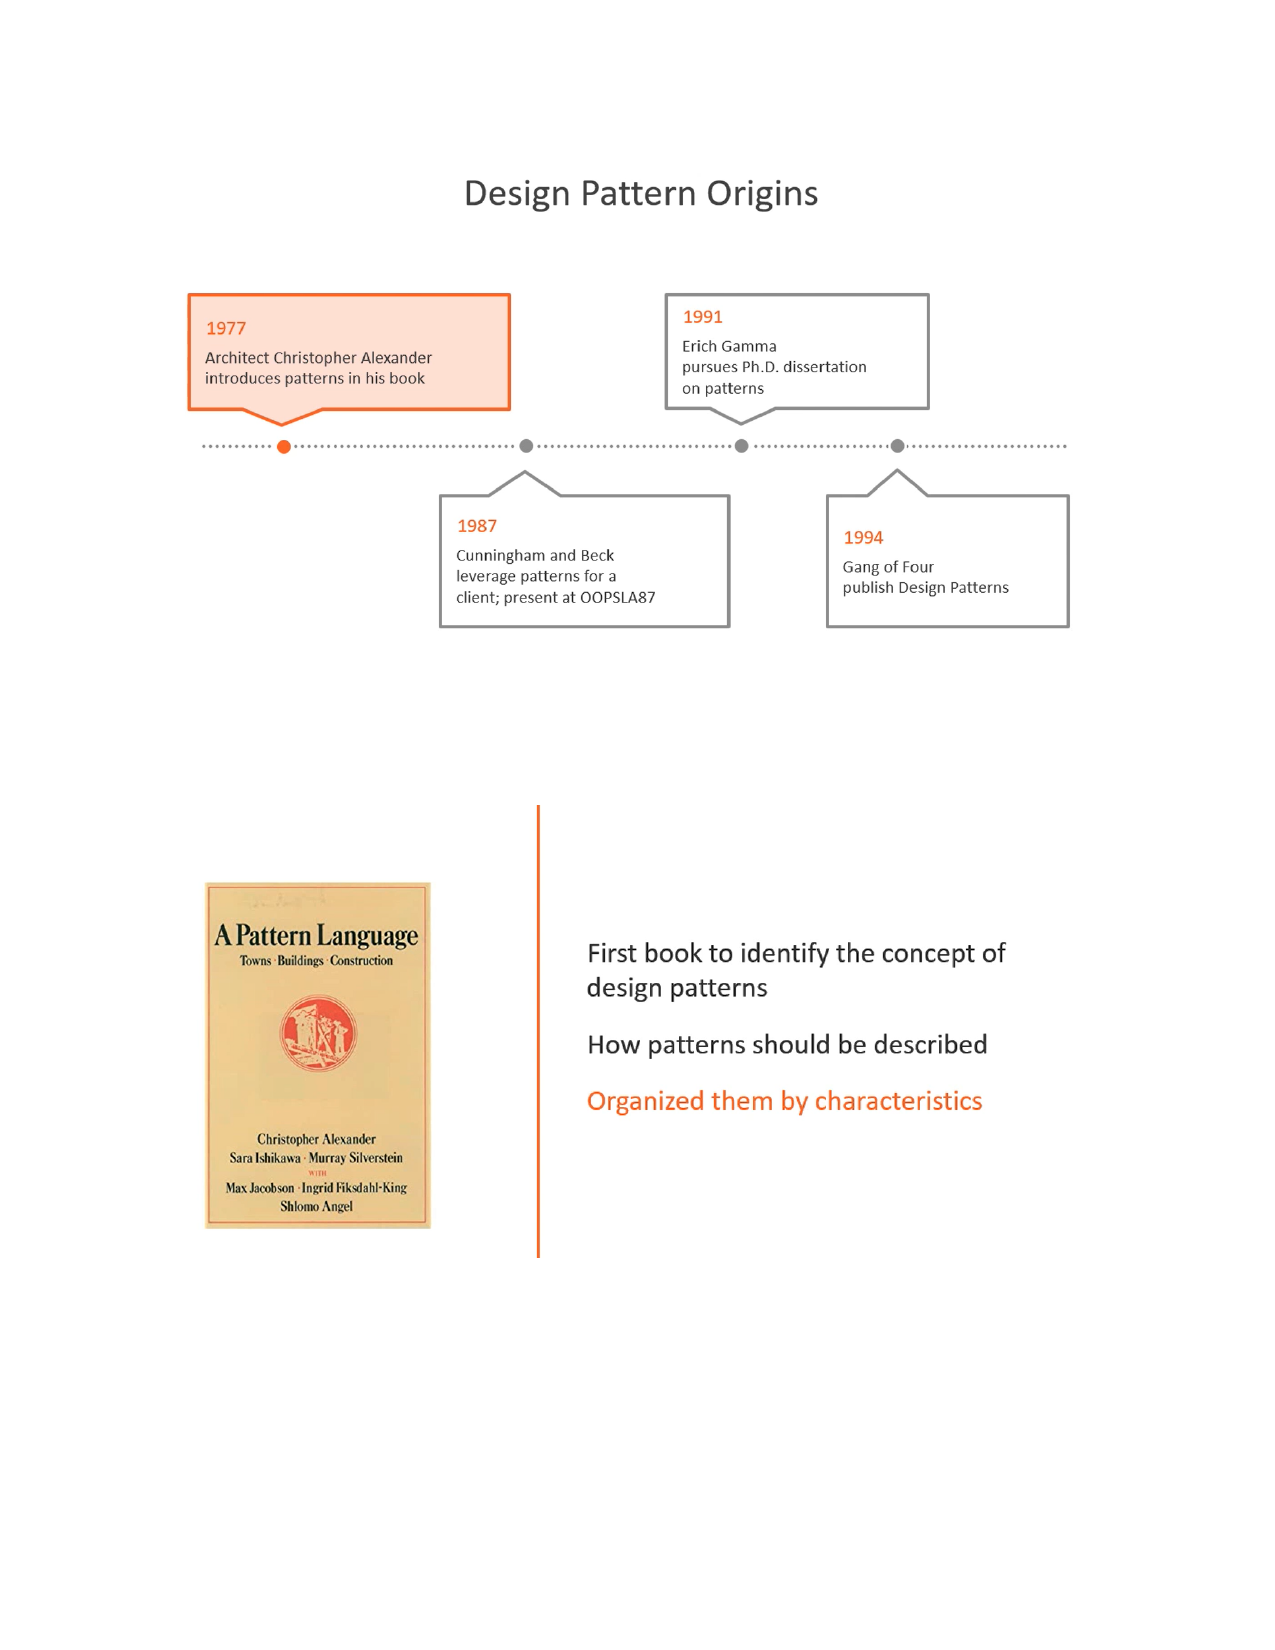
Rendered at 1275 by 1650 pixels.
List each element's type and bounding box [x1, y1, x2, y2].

picture [150, 805, 1125, 1258]
picture [150, 150, 1125, 646]
